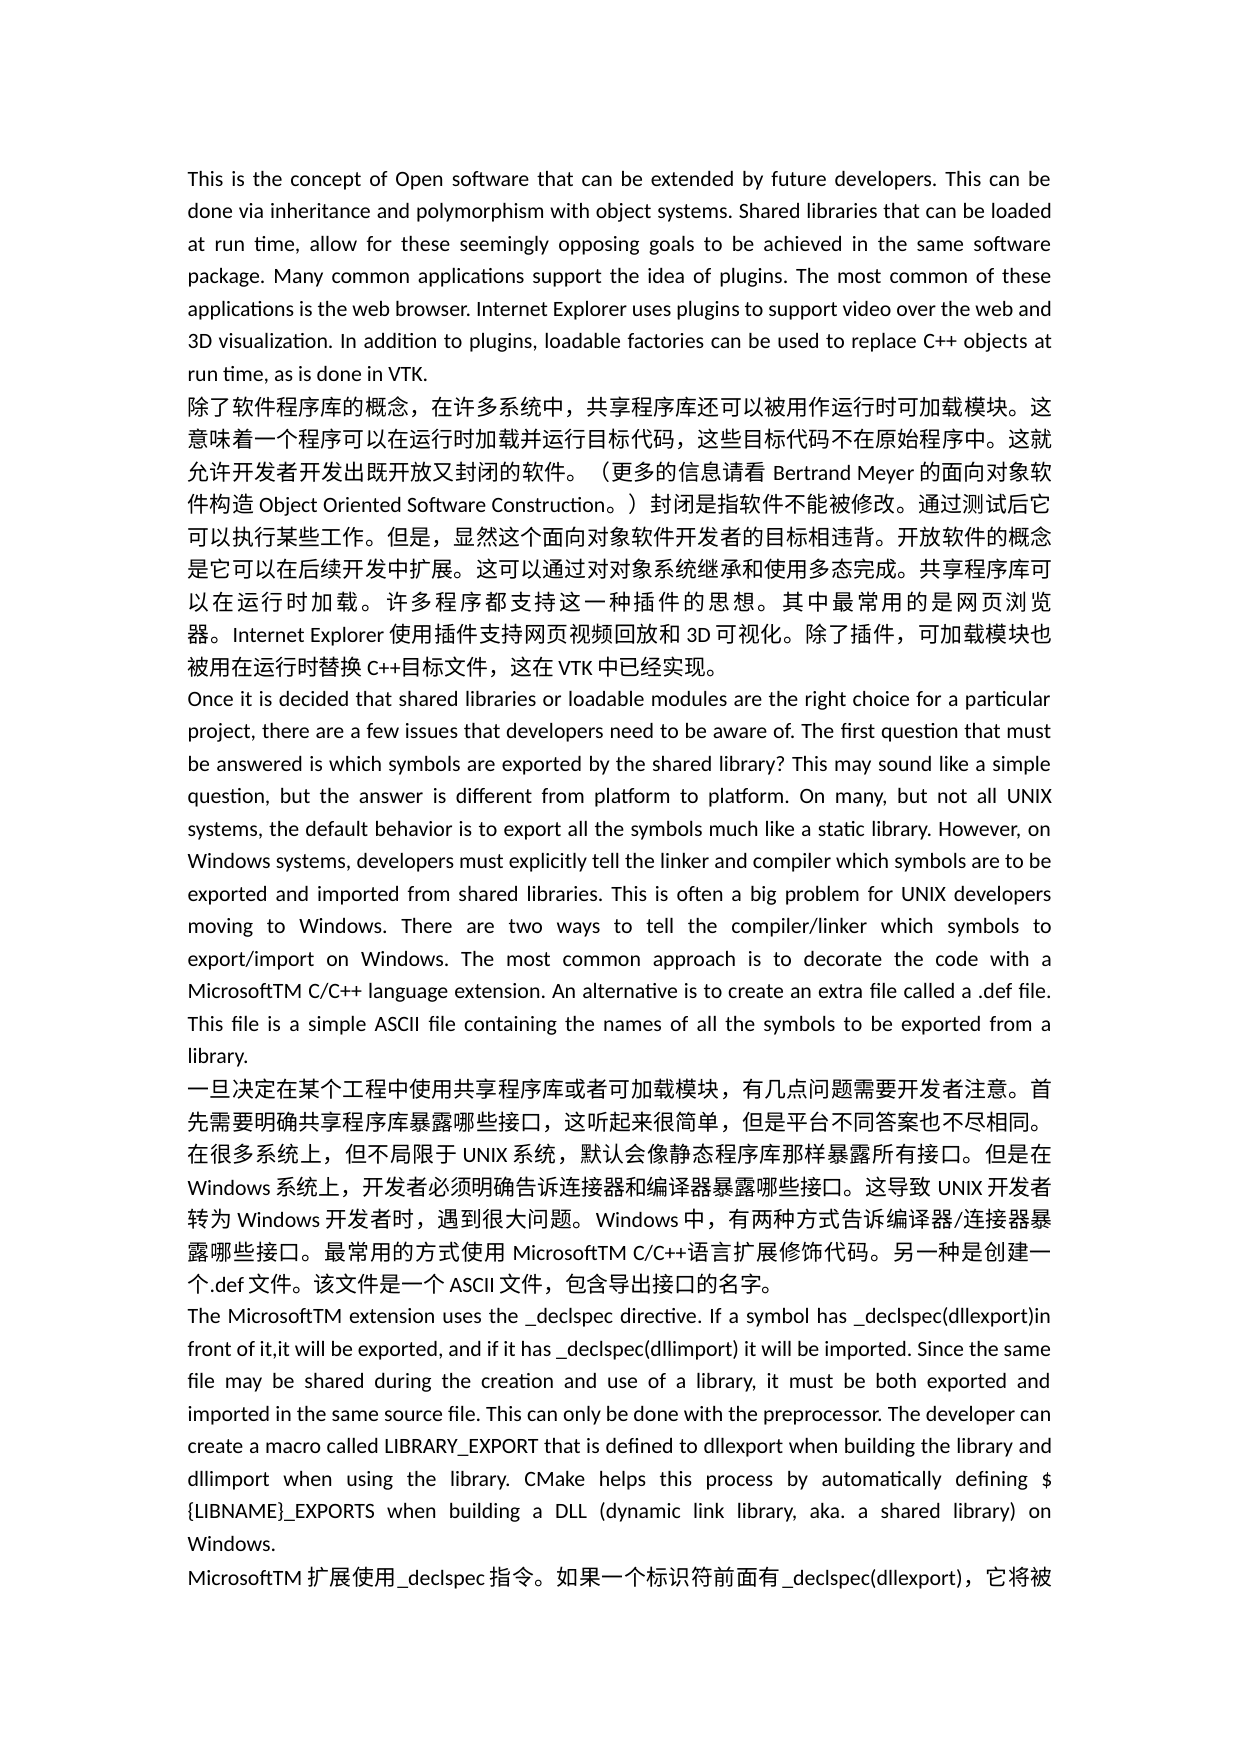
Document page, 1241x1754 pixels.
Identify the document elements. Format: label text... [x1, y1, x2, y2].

list Once it is decided that shared libraries or loadable modules are the right choice for a particular project, there are a few issues that developers need to be aware of. The ﬁrst question that must be answered is which symbols are exported by the shared library? This may sound like a simple question, but the answer is different from platform to platform. On many, but not all UNIX systems, the default behavior is to export all the symbols much like a static library. However, on Windows systems, developers must explicitly tell the linker and compiler which symbols are to be exported and imported from shared libraries. This is often a big problem for UNIX developers moving to Windows. There are two ways to tell the compiler/linker which symbols to export/import on Windows. The most common approach is to decorate the code with a MicrosoftTM C/C++ language extension. An alternative is to create an extra ﬁle called a .def ﬁle. This ﬁle is a simple ASCII ﬁle containing the names of all the symbols to be exported from a library. [187, 682, 1053, 1072]
list 除了软件程序库的概念，在许多系统中，共享程序库还可以被用作运行时可加载模块。这意味着一个程序可以在运行时加载并运行目标代码，这些目标代码不在原始程序中。这就允许开发者开发出既开放又封闭的软件。（更多的信息请看Bertrand Meyer的面向对象软件构造Object Oriented Software Construction。）封闭是指软件不能被修改。通过测试后它可以执行某些工作。但是，显然这个面向对象软件开发者的目标相违背。开放软件的概念是它可以在后续开发中扩展。这可以通过对对象系统继承和使用多态完成。共享程序库可以在运行时加载。许多程序都支持这一种插件的思想。其中最常用的是网页浏览器。Internet Explorer使用插件支持网页视频回放和3D可视化。除了插件，可加载模块也被用在运行时替换C++目标文件，这在VTK中已经实现。 [187, 389, 1053, 682]
list 一旦决定在某个工程中使用共享程序库或者可加载模块，有几点问题需要开发者注意。首先需要明确共享程序库暴露哪些接口，这听起来很简单，但是平台不同答案也不尽相同。在很多系统上，但不局限于UNIX系统，默认会像静态程序库那样暴露所有接口。但是在Windows系统上，开发者必须明确告诉连接器和编译器暴露哪些接口。这导致UNIX开发者转为Windows开发者时，遇到很大问题。Windows中，有两种方式告诉编译器/连接器暴露哪些接口。最常用的方式使用MicrosoftTM C/C++语言扩展修饰代码。另一种是创建一个.def文件。该文件是一个ASCII文件，包含导出接口的名字。 [187, 1072, 1053, 1299]
